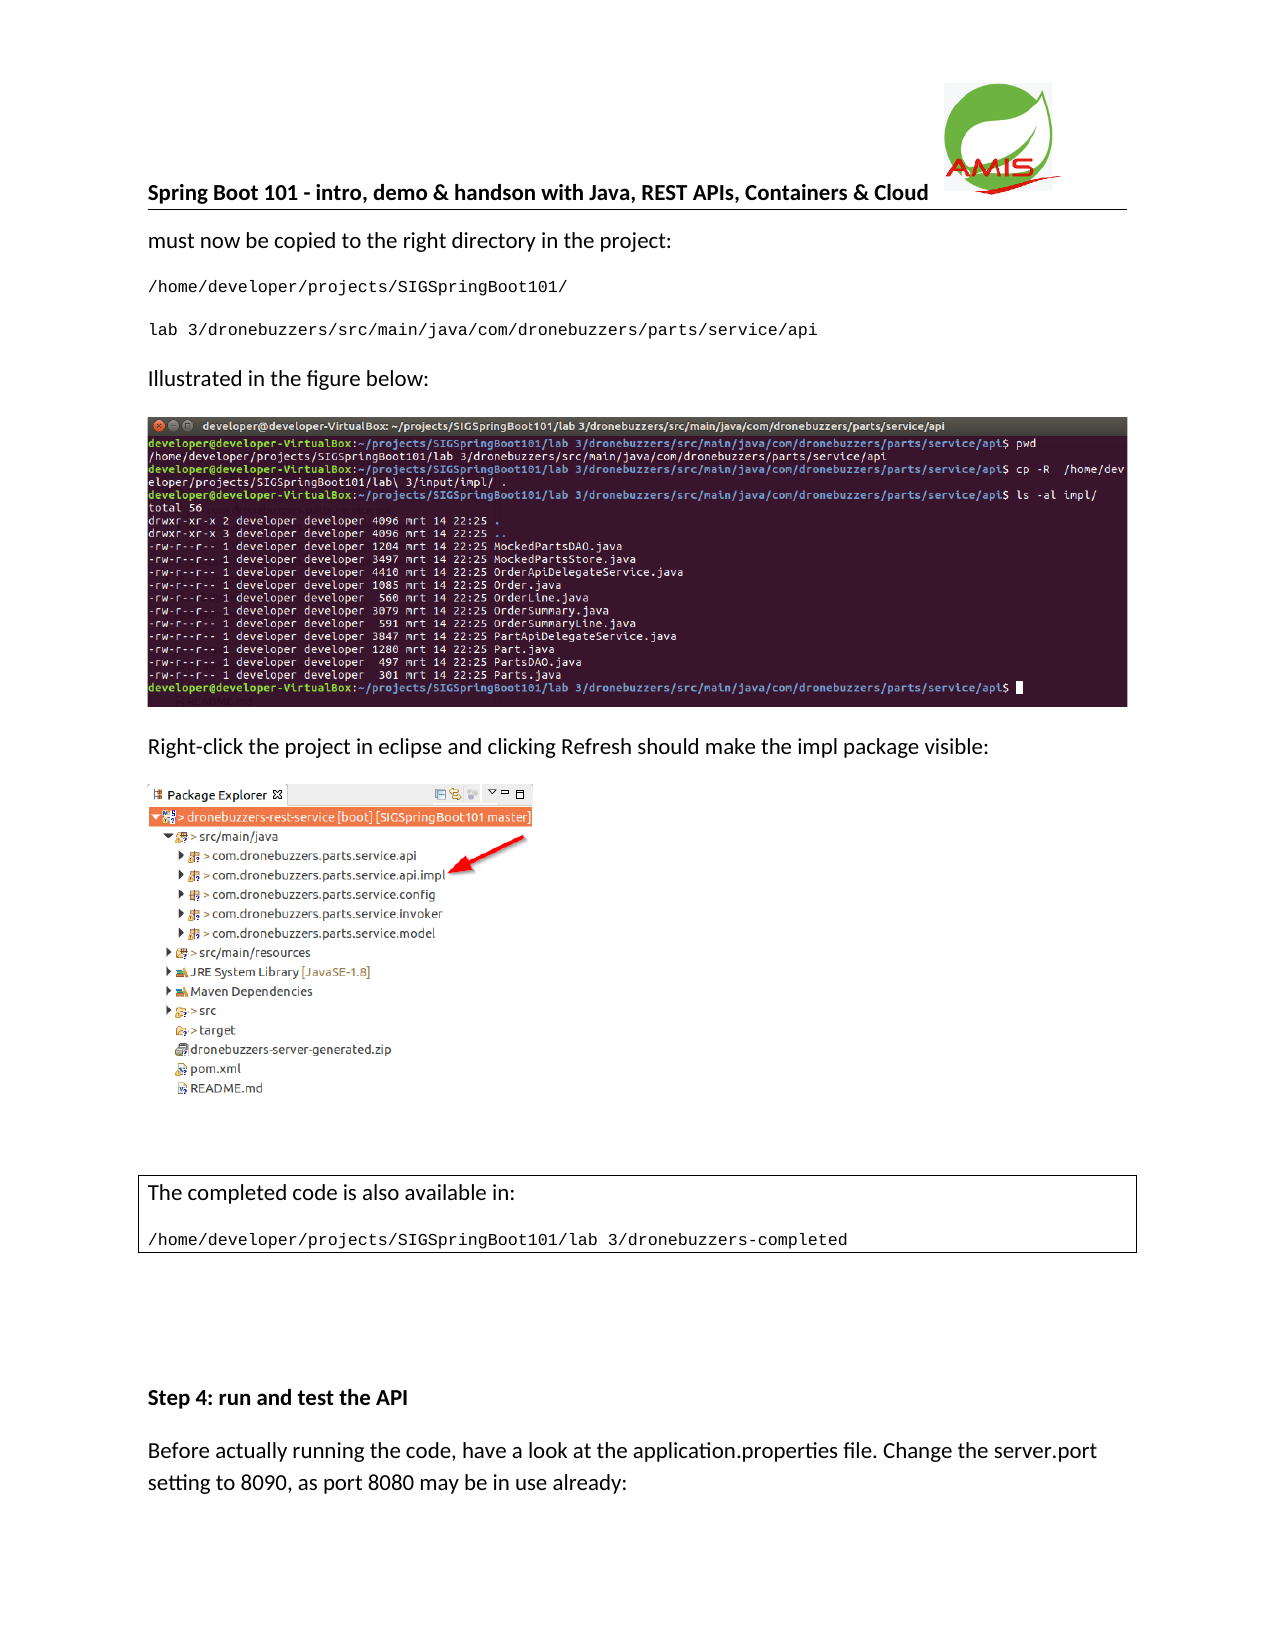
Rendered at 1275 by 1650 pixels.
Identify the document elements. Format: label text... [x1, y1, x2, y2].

text The completed code is also available in: [139, 1176, 1136, 1206]
text /home/developer/projects/SIGSpringBoot101/lab 3/dronebuzzers-completed [139, 1228, 1136, 1252]
text Illustrated in the figure below: [148, 364, 1127, 392]
text must now be copied to the right directory in the project: [148, 226, 1127, 254]
picture [147, 784, 533, 1098]
text lab 3/dronebuzzers/src/main/java/com/dronebuzzers/parts/service/api [148, 322, 1127, 340]
picture [147, 417, 1128, 707]
text Step 4: run and test the API [148, 1383, 1127, 1411]
text /home/developer/projects/SIGSpringBoot101/ [148, 279, 1127, 298]
text Before actually running the code, have a look at the application.properties file. Change the server.port setting to 8090, as port 8080 may be in use already: [148, 1436, 1127, 1496]
text Right-click the project in eclipse and clicking Refresh should make the impl package visible: [148, 732, 1127, 760]
picture [934, 73, 1062, 201]
